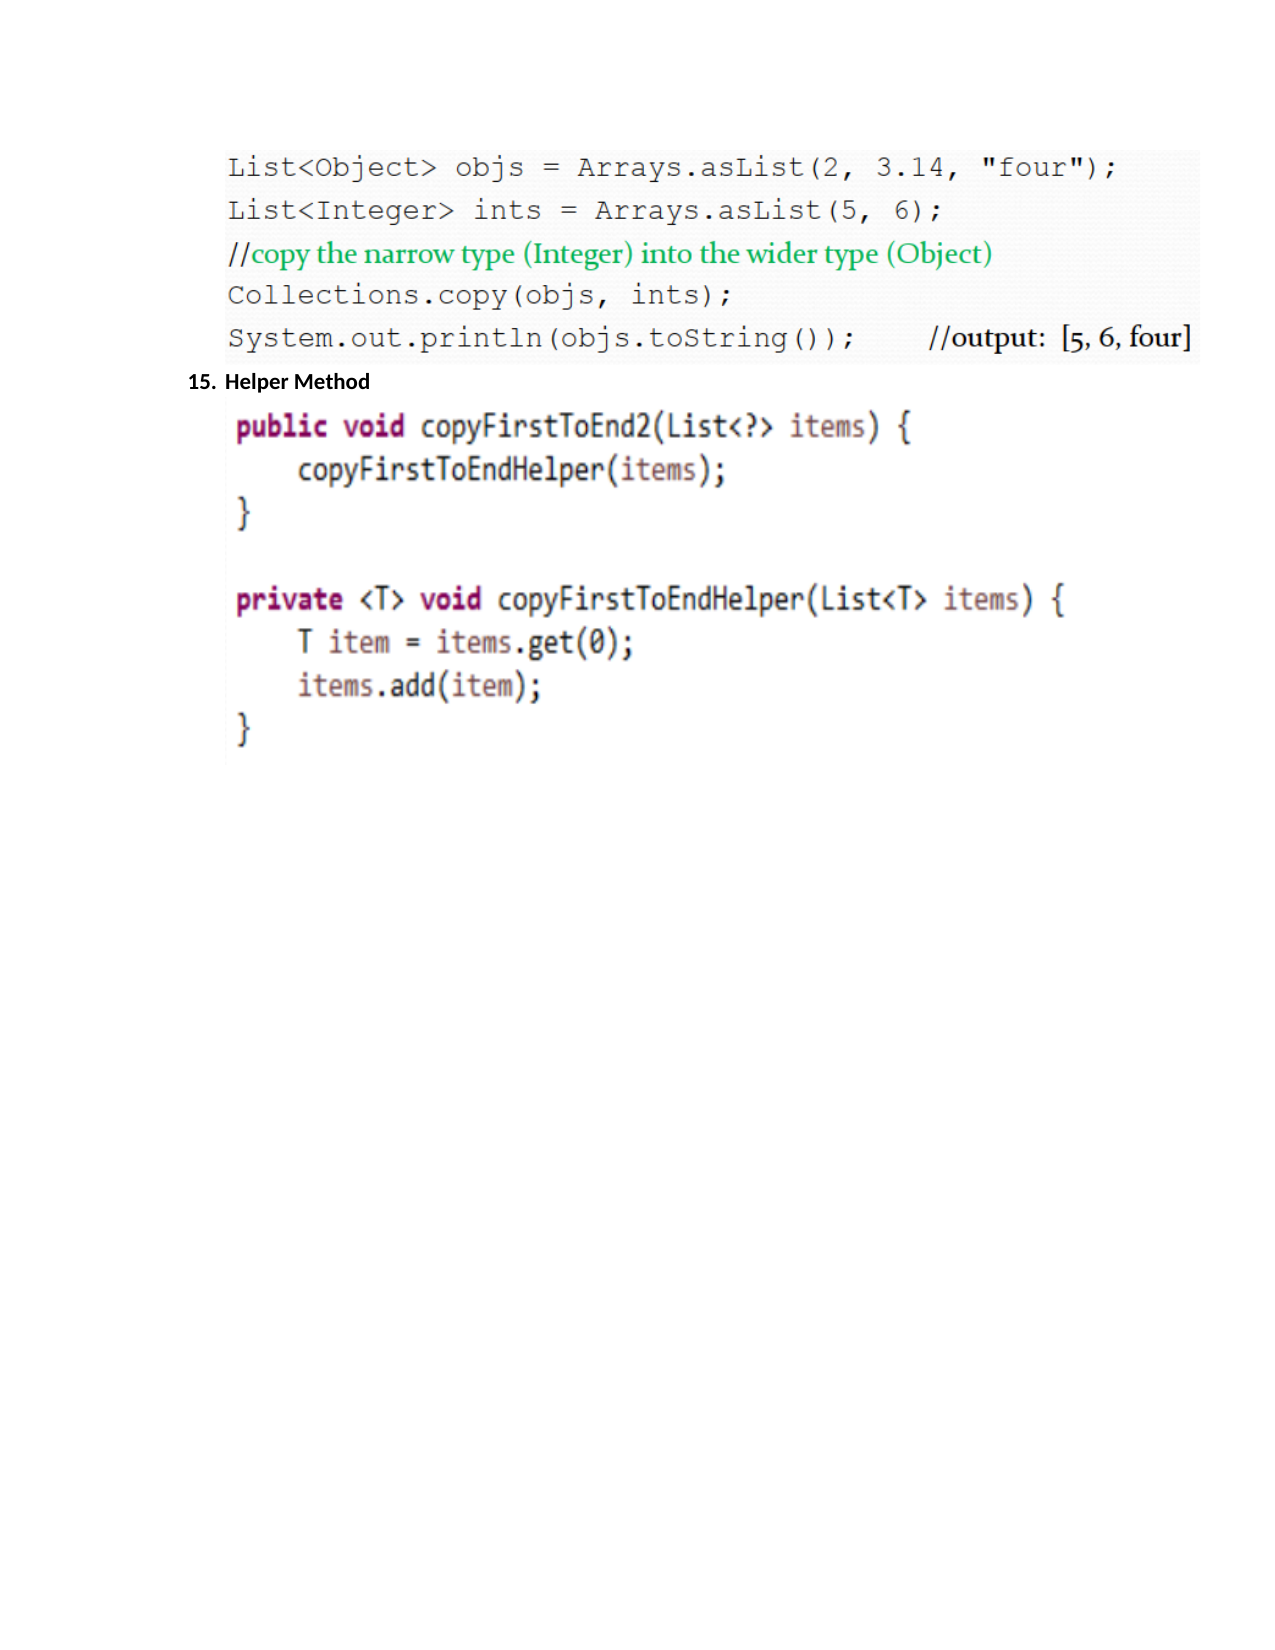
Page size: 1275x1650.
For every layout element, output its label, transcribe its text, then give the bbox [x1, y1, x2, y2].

list Helper Method [187, 367, 1125, 395]
picture [225, 397, 1083, 765]
picture [225, 150, 1200, 365]
